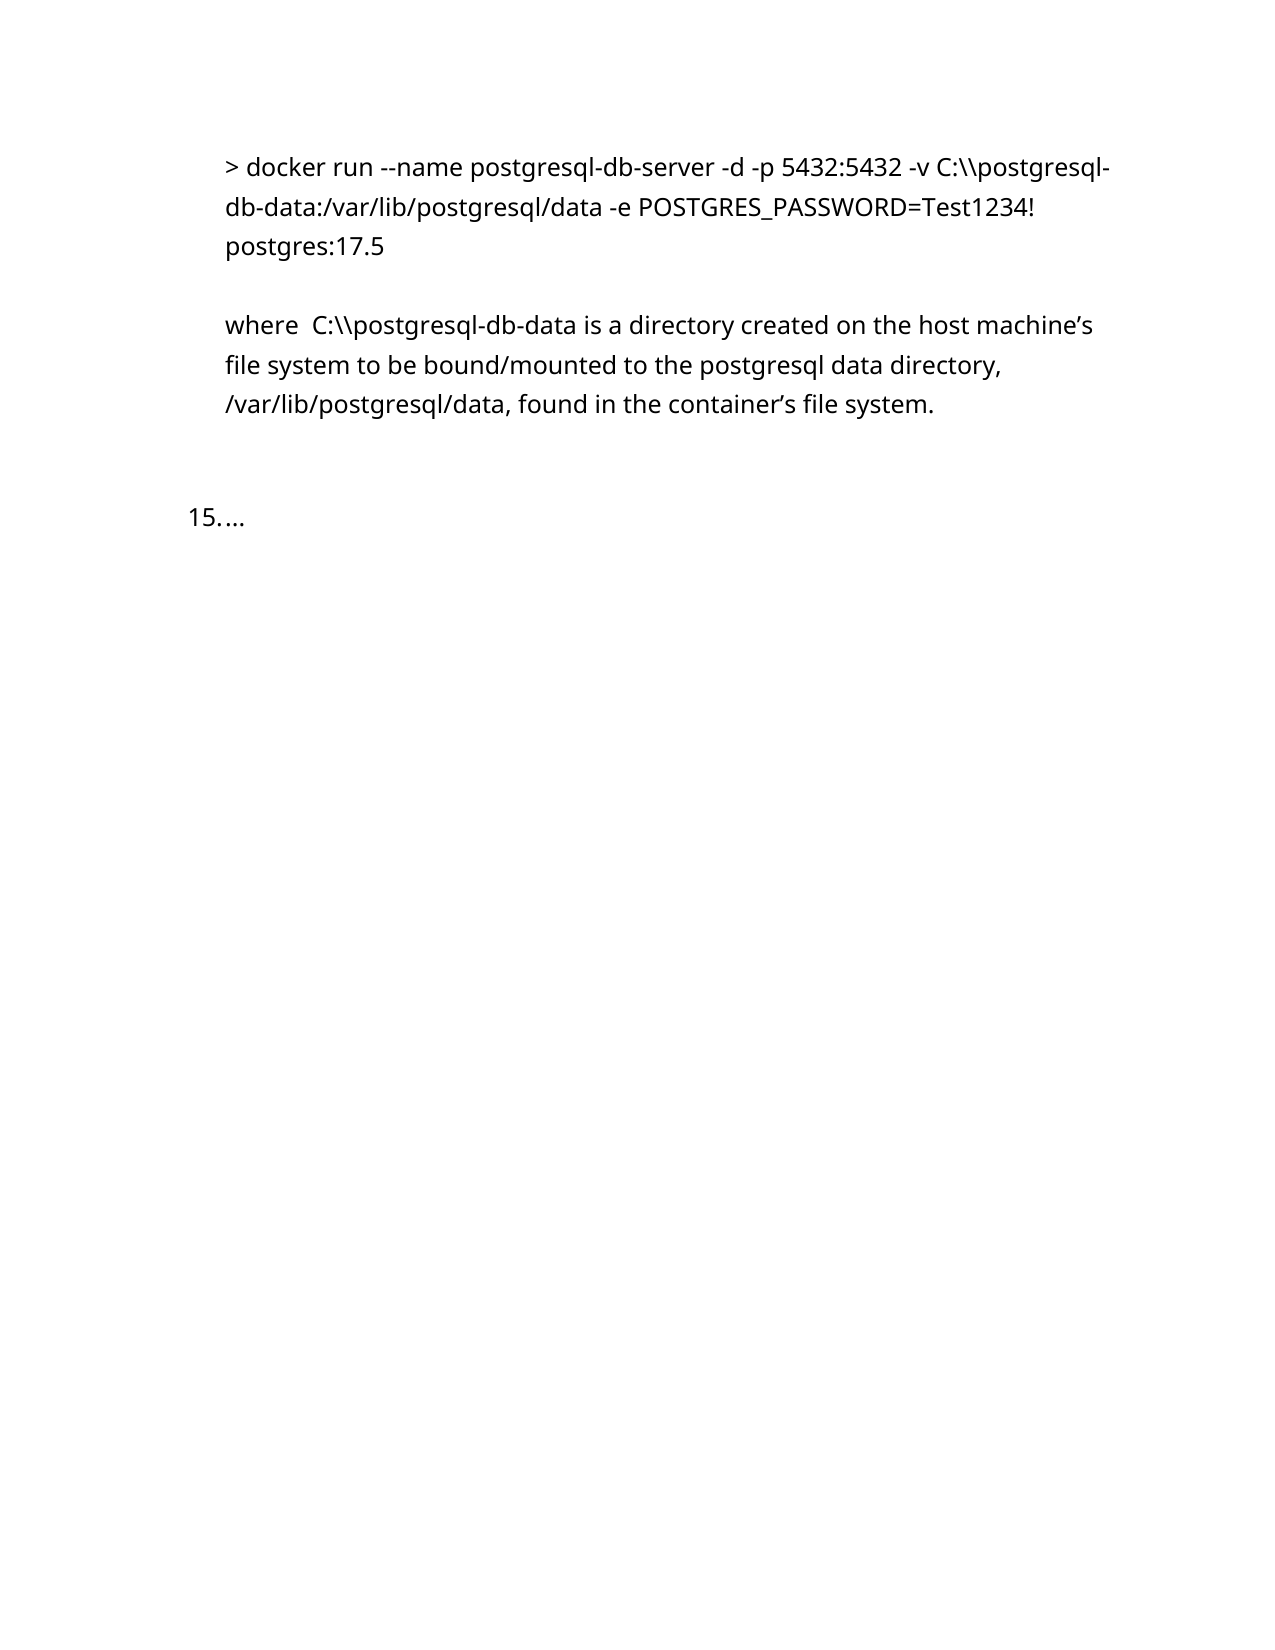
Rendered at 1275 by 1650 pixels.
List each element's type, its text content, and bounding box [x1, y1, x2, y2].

list ... [187, 499, 1125, 533]
list > docker run --name postgresql-db-server -d -p 5432:5432 -v C:\\postgresql-db-data:/var/lib/postgresql/data -e POSTGRES_PASSWORD=Test1234! postgres:17.5 [225, 150, 1125, 263]
list where C:\\postgresql-db-data is a directory created on the host machine’s file system to be bound/mounted to the postgresql data directory, /var/lib/postgresql/data, found in the container’s file system. [225, 308, 1125, 421]
